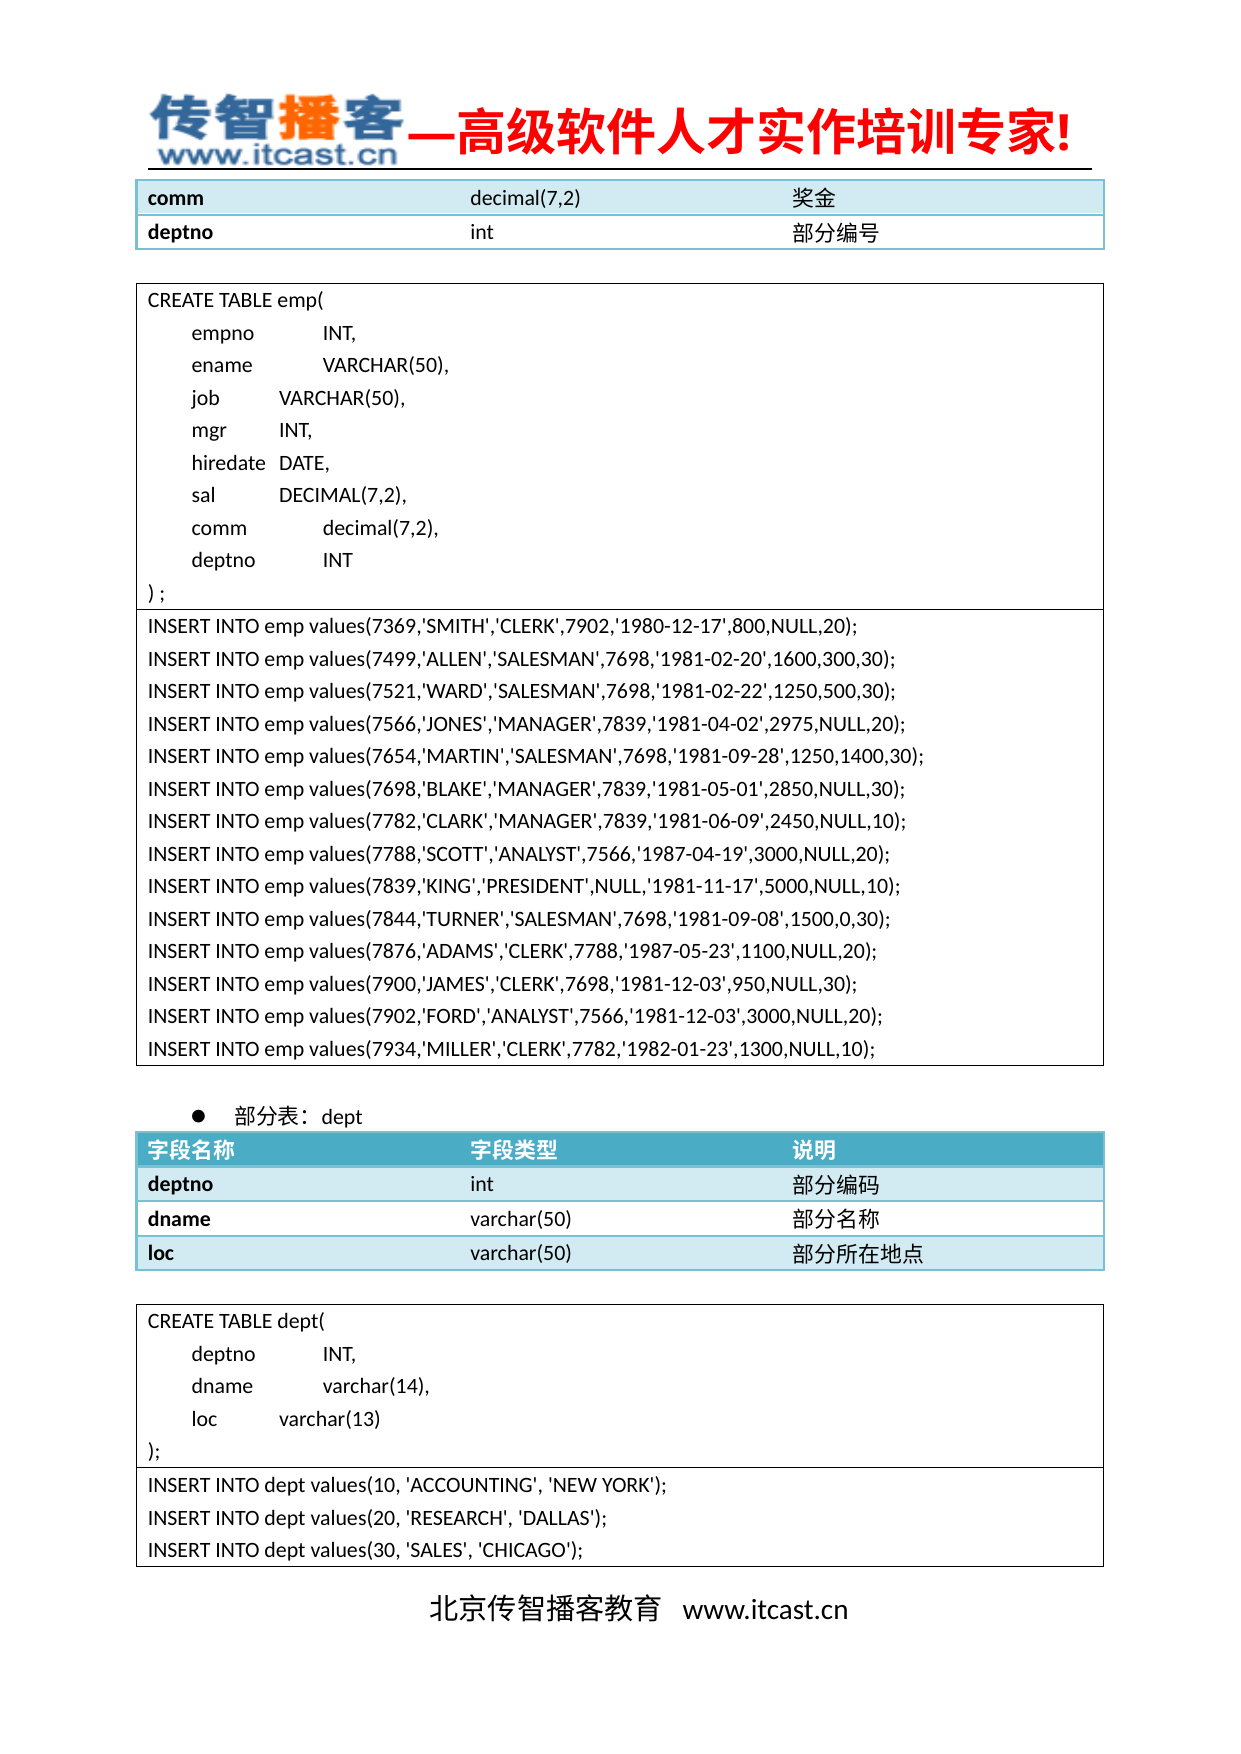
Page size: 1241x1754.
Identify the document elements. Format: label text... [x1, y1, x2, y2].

table_cell 部分所在地点 [781, 1237, 1103, 1269]
table_header 字段名称 [138, 1133, 459, 1165]
table_cell varchar(50) [459, 1202, 781, 1234]
table_cell 部分名称 [781, 1202, 1103, 1234]
table_header 说明 [781, 1133, 1103, 1165]
table_cell loc [138, 1237, 459, 1269]
table_header 字段类型 [459, 1133, 781, 1165]
table_header CREATE TABLE emp( empno INT, ename VARCHAR(50), job VARCHAR(50), mgr INT, hiredate DATE, sal DECIMAL(7,2), comm decimal(7,2), deptno INT ) ; [137, 284, 1103, 609]
table_cell deptno [138, 216, 459, 248]
table_cell varchar(50) [459, 1237, 781, 1269]
table_cell 部分编号 [781, 216, 1103, 248]
table_cell deptno [138, 1168, 459, 1200]
table_cell comm [138, 181, 459, 213]
table_cell dname [138, 1202, 459, 1234]
table_cell 奖金 [781, 181, 1103, 213]
picture [147, 88, 408, 167]
table_cell 部分编码 [781, 1168, 1103, 1200]
table_cell int [459, 216, 781, 248]
table_cell decimal(7,2) [459, 181, 781, 213]
table_cell INSERT INTO emp values(7369,'SMITH','CLERK',7902,'1980-12-17',800,NULL,20); INSERT INTO emp values(7499,'ALLEN','SALESMAN',7698,'1981-02-20',1600,300,30); INSERT INTO emp values(7521,'WARD','SALESMAN',7698,'1981-02-22',1250,500,30); INSERT INTO emp values(7566,'JONES','MANAGER',7839,'1981-04-02',2975,NULL,20); INSERT INTO emp values(7654,'MARTIN','SALESMAN',7698,'1981-09-28',1250,1400,30); INSERT INTO emp values(7698,'BLAKE','MANAGER',7839,'1981-05-01',2850,NULL,30); INSERT INTO emp values(7782,'CLARK','MANAGER',7839,'1981-06-09',2450,NULL,10); INSERT INTO emp values(7788,'SCOTT','ANALYST',7566,'1987-04-19',3000,NULL,20); INSERT INTO emp values(7839,'KING','PRESIDENT',NULL,'1981-11-17',5000,NULL,10); INSERT INTO emp values(7844,'TURNER','SALESMAN',7698,'1981-09-08',1500,0,30); INSERT INTO emp values(7876,'ADAMS','CLERK',7788,'1987-05-23',1100,NULL,20); INSERT INTO emp values(7900,'JAMES','CLERK',7698,'1981-12-03',950,NULL,30); INSERT INTO emp values(7902,'FORD','ANALYST',7566,'1981-12-03',3000,NULL,20); INSERT INTO emp values(7934,'MILLER','CLERK',7782,'1982-01-23',1300,NULL,10); [137, 610, 1103, 1065]
table_header CREATE TABLE dept( deptno INT, dname varchar(14), loc varchar(13) ); [137, 1305, 1103, 1467]
list 部分表：dept [190, 1098, 1092, 1131]
table_cell int [459, 1168, 781, 1200]
